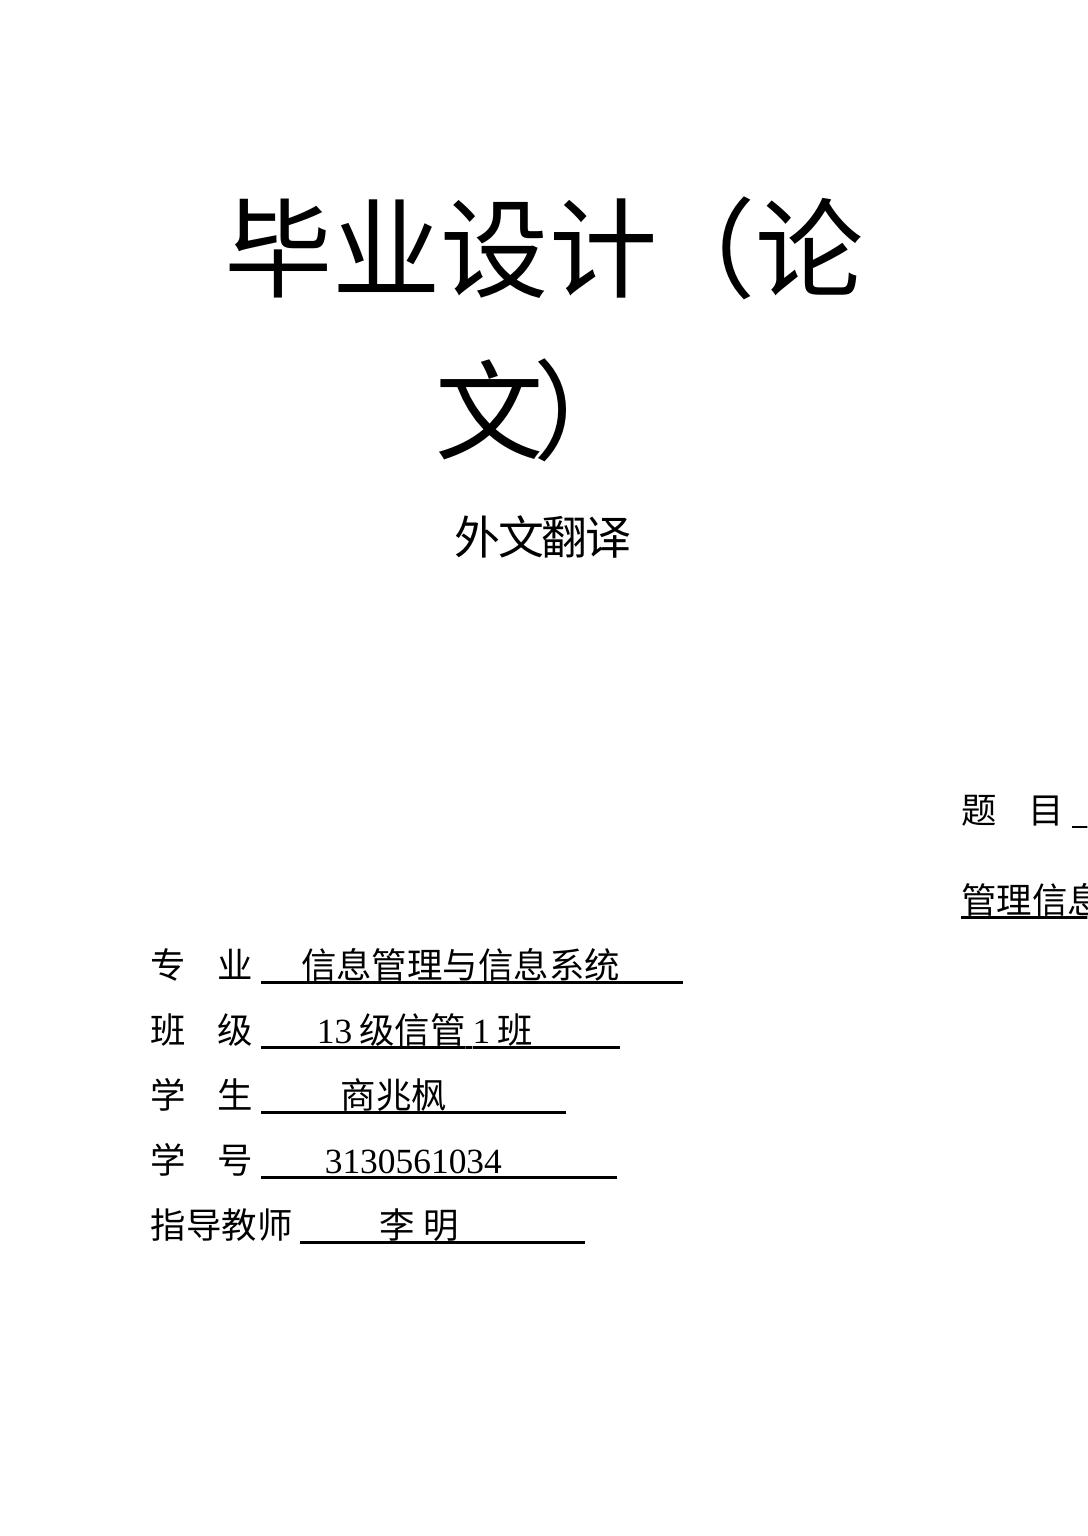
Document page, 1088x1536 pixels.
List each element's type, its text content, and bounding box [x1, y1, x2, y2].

text 学 号 3130561034 [124, 1121, 963, 1186]
text 外文翻译 [124, 486, 963, 583]
text 题 目 君碧莎制药公司药品销售 [961, 746, 1088, 836]
text 学 生 商兆枫 [124, 1056, 963, 1121]
text 指导教师 李 明 [124, 1186, 963, 1251]
text 专 业 信息管理与信息系统 [124, 926, 963, 991]
text 管理信息系统分析与设计 [961, 836, 1088, 916]
text 班 级 13级信管1班 [124, 991, 963, 1056]
text 毕业设计（论文） [124, 161, 963, 486]
